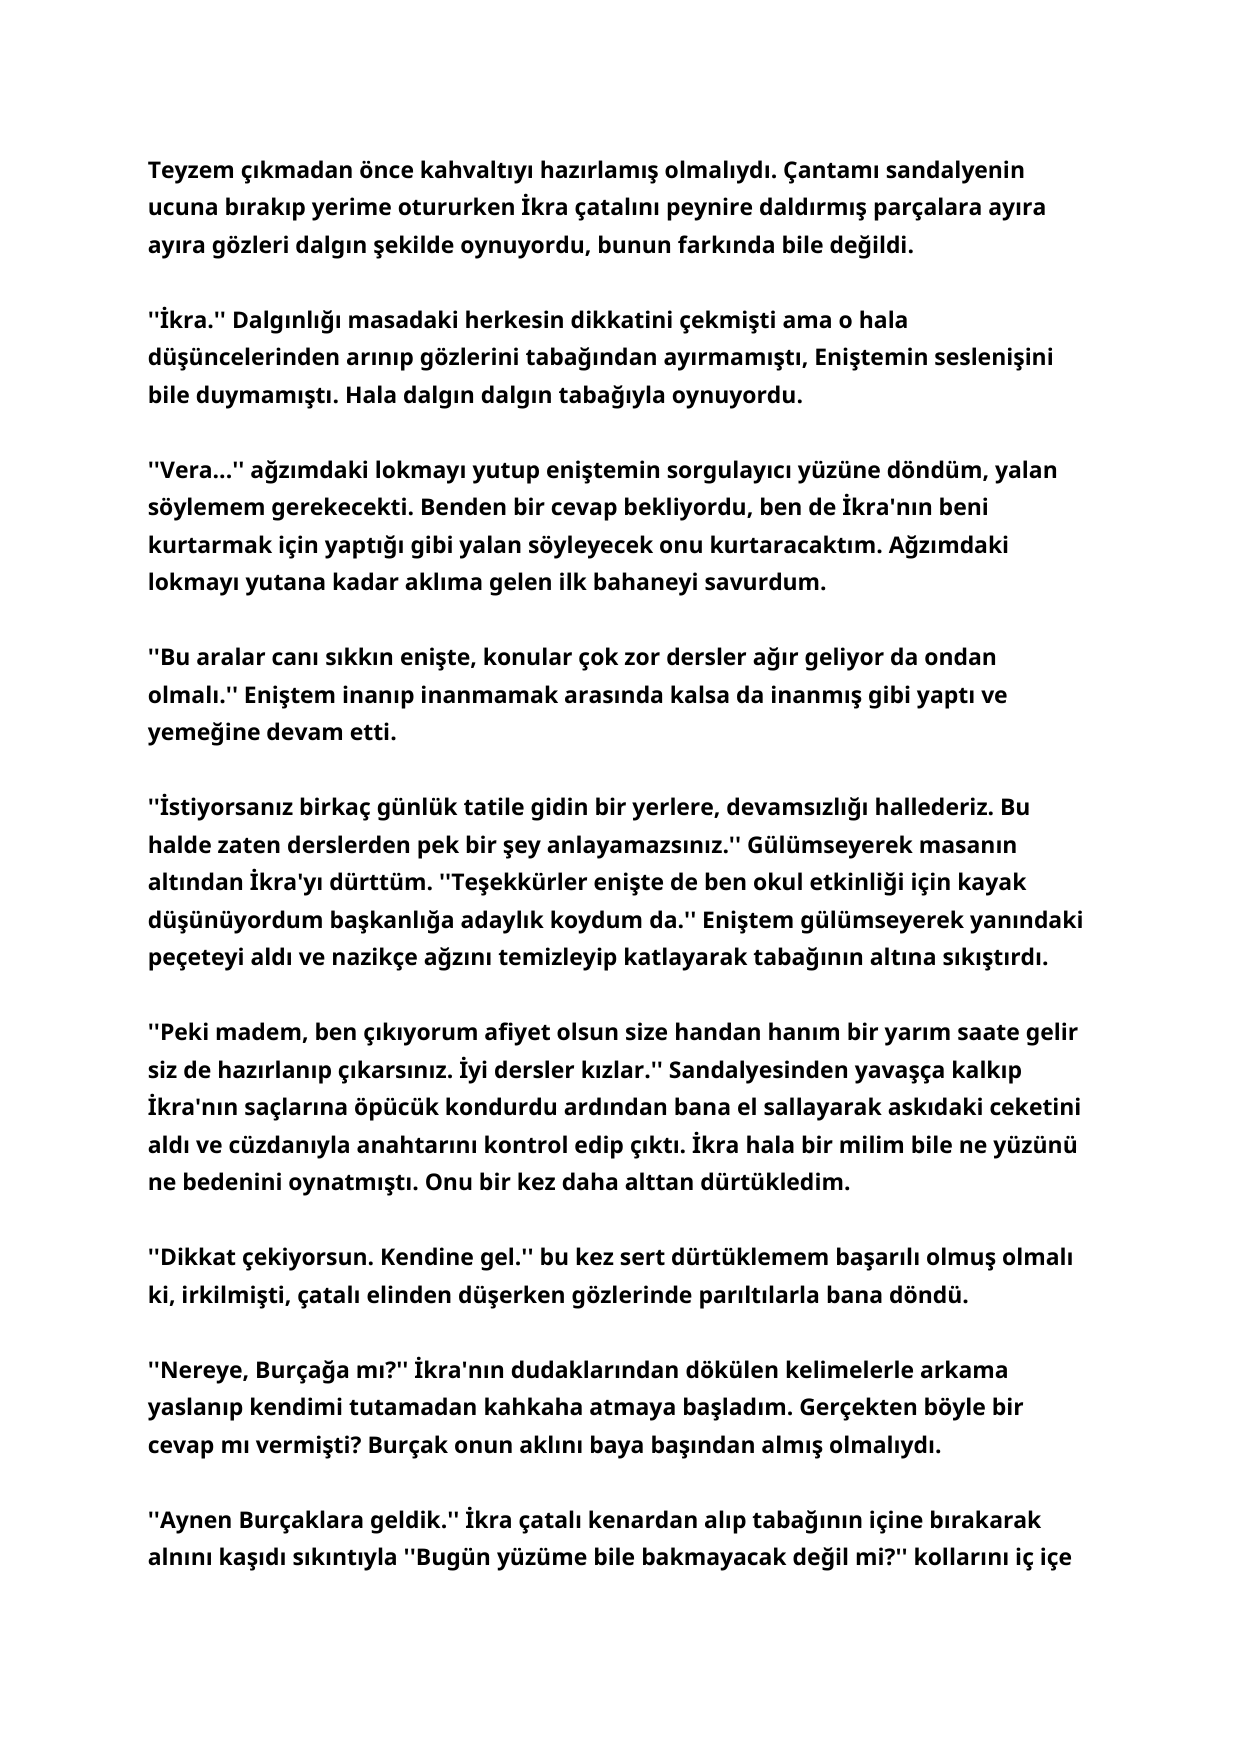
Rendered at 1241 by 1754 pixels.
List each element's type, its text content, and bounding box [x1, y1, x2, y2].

text ''Vera...'' ağzımdaki lokmayı yutup eniştemin sorgulayıcı yüzüne döndüm, yalan söylemem gerekecekti. Benden bir cevap bekliyordu, ben de İkra'nın beni kurtarmak için yaptığı gibi yalan söyleyecek onu kurtaracaktım. Ağzımdaki lokmayı yutana kadar aklıma gelen ilk bahaneyi savurdum. [148, 448, 1093, 598]
text ''Dikkat çekiyorsun. Kendine gel.'' bu kez sert dürtüklemem başarılı olmuş olmalı ki, irkilmişti, çatalı elinden düşerken gözlerinde parıltılarla bana döndü. [148, 1235, 1093, 1310]
text ''İstiyorsanız birkaç günlük tatile gidin bir yerlere, devamsızlığı hallederiz. Bu halde zaten derslerden pek bir şey anlayamazsınız.'' Gülümseyerek masanın altından İkra'yı dürttüm. ''Teşekkürler enişte de ben okul etkinliği için kayak düşünüyordum başkanlığa adaylık koydum da.'' Eniştem gülümseyerek yanındaki peçeteyi aldı ve nazikçe ağzını temizleyip katlayarak tabağının altına sıkıştırdı. [148, 785, 1093, 973]
text ''Bu aralar canı sıkkın enişte, konular çok zor dersler ağır geliyor da ondan olmalı.'' Eniştem inanıp inanmamak arasında kalsa da inanmış gibi yaptı ve yemeğine devam etti. [148, 635, 1093, 748]
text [148, 1498, 1093, 1573]
text ''İkra.'' Dalgınlığı masadaki herkesin dikkatini çekmişti ama o hala düşüncelerinden arınıp gözlerini tabağından ayırmamıştı, Eniştemin seslenişini bile duymamıştı. Hala dalgın dalgın tabağıyla oynuyordu. [148, 298, 1093, 410]
text ''Peki madem, ben çıkıyorum afiyet olsun size handan hanım bir yarım saate gelir siz de hazırlanıp çıkarsınız. İyi dersler kızlar.'' Sandalyesinden yavaşça kalkıp İkra'nın saçlarına öpücük kondurdu ardından bana el sallayarak askıdaki ceketini aldı ve cüzdanıyla anahtarını kontrol edip çıktı. İkra hala bir milim bile ne yüzünü ne bedenini oynatmıştı. Onu bir kez daha alttan dürtükledim. [148, 1010, 1093, 1198]
text ''Nereye, Burçağa mı?'' İkra'nın dudaklarından dökülen kelimelerle arkama yaslanıp kendimi tutamadan kahkaha atmaya başladım. Gerçekten böyle bir cevap mı vermişti? Burçak onun aklını baya başından almış olmalıydı. [148, 1348, 1093, 1460]
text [148, 148, 1093, 260]
